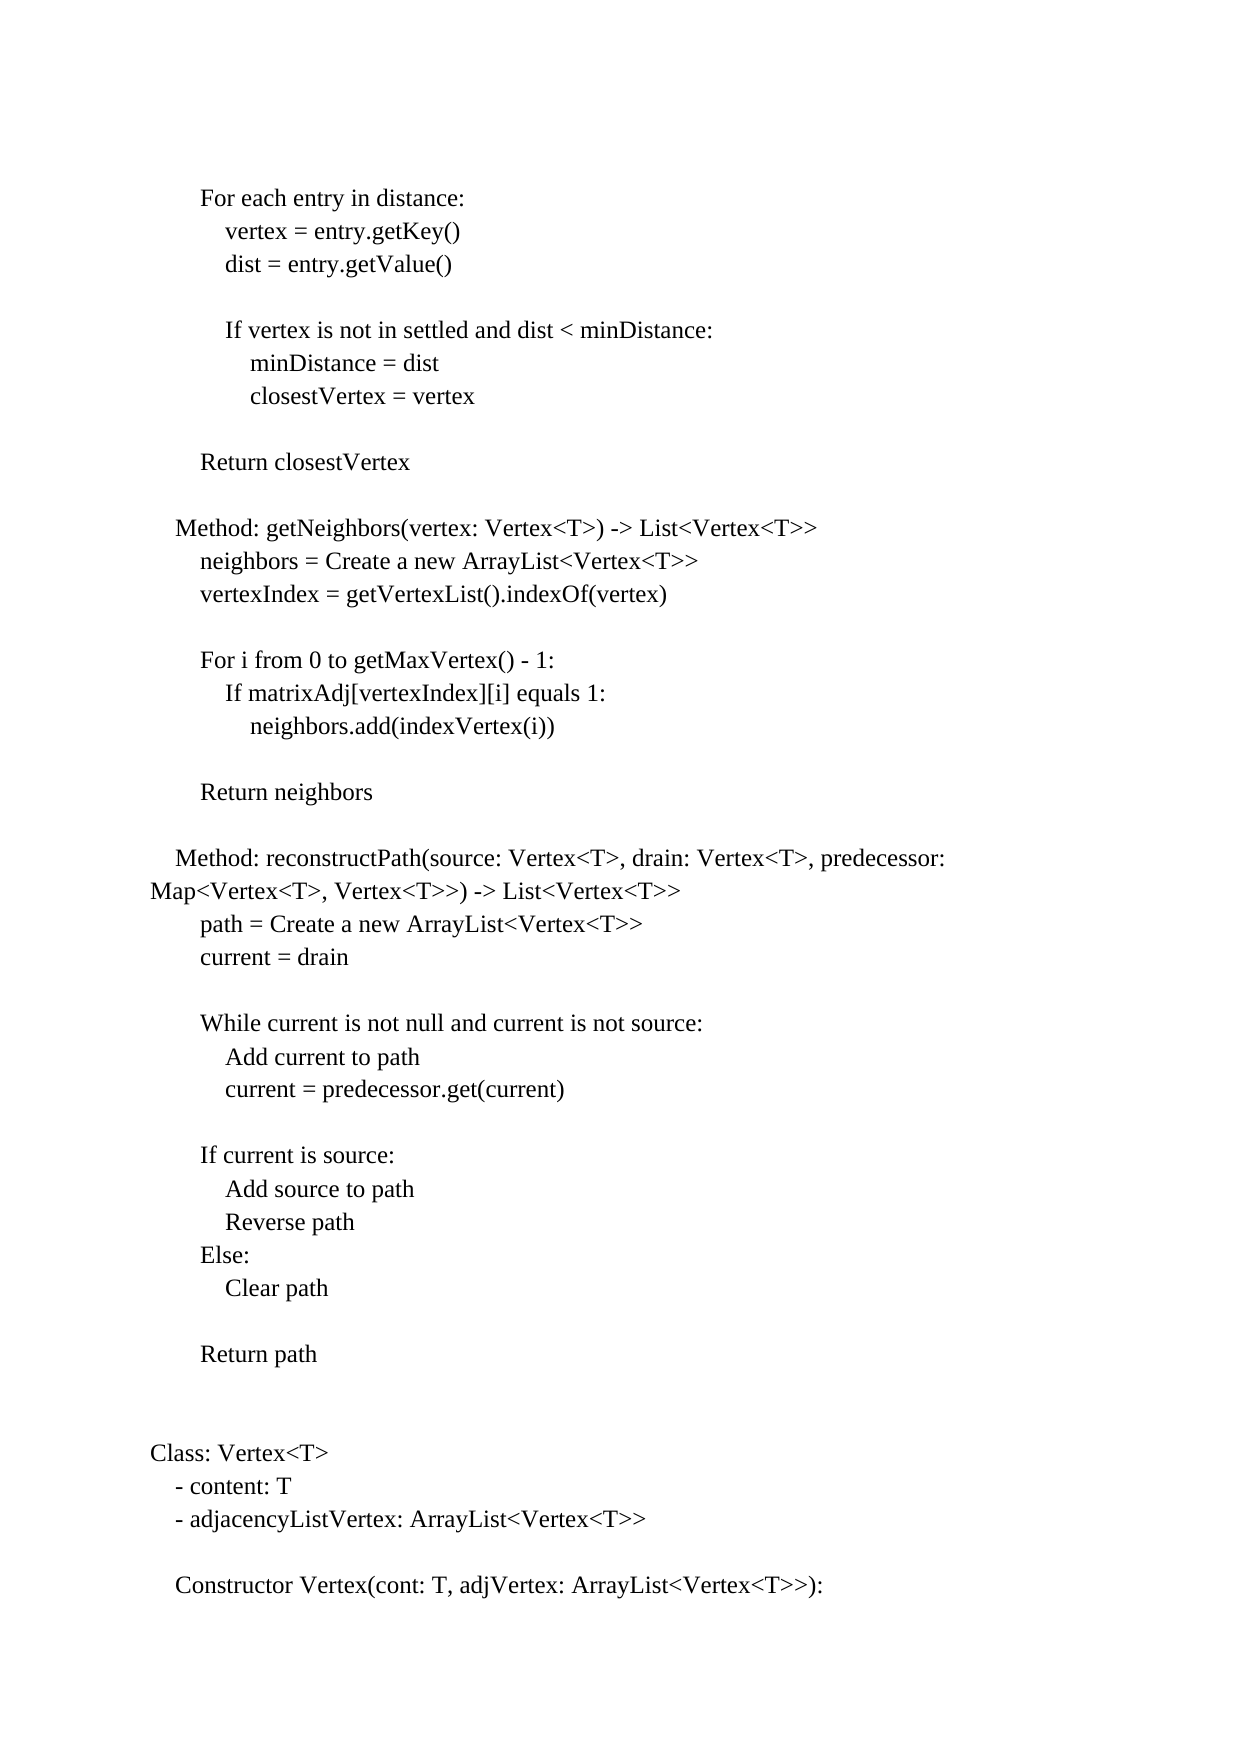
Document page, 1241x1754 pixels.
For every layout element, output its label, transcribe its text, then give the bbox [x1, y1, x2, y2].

text neighbors.add(indexVertex(i)) [150, 711, 1090, 740]
text closestVertex = vertex [150, 381, 1090, 410]
text If matrixAdj[vertexIndex][i] equals 1: [150, 678, 1090, 707]
text If current is source: [150, 1141, 1090, 1169]
text Method: reconstructPath(source: Vertex<T>, drain: Vertex<T>, predecessor: Map<Vertex<T>, Vertex<T>>) -> List<Vertex<T>> [150, 843, 1090, 905]
text Reverse path [150, 1207, 1090, 1235]
text Add source to path [150, 1174, 1090, 1202]
text - adjacencyListVertex: ArrayList<Vertex<T>> [150, 1504, 1090, 1533]
text For each entry in distance: [150, 183, 1090, 212]
text Constructor Vertex(cont: T, adjVertex: ArrayList<Vertex<T>>): [150, 1570, 1090, 1599]
text vertexIndex = getVertexList().indexOf(vertex) [150, 579, 1090, 608]
text For i from 0 to getMaxVertex() - 1: [150, 645, 1090, 674]
text current = drain [150, 942, 1090, 971]
text Method: getNeighbors(vertex: Vertex<T>) -> List<Vertex<T>> [150, 513, 1090, 542]
text - content: T [150, 1471, 1090, 1499]
text vertex = entry.getKey() [150, 216, 1090, 245]
text Clear path [150, 1273, 1090, 1301]
text neighbors = Create a new ArrayList<Vertex<T>> [150, 546, 1090, 575]
text minDistance = dist [150, 348, 1090, 377]
text While current is not null and current is not source: [150, 1008, 1090, 1037]
text Return path [150, 1339, 1090, 1367]
text current = predecessor.get(current) [150, 1074, 1090, 1103]
text path = Create a new ArrayList<Vertex<T>> [150, 909, 1090, 938]
text Add current to path [150, 1042, 1090, 1070]
text Class: Vertex<T> [150, 1438, 1090, 1467]
text Return neighbors [150, 777, 1090, 806]
text Else: [150, 1240, 1090, 1268]
text dist = entry.getValue() [150, 249, 1090, 278]
text Return closestVertex [150, 447, 1090, 476]
text If vertex is not in settled and dist < minDistance: [150, 315, 1090, 344]
